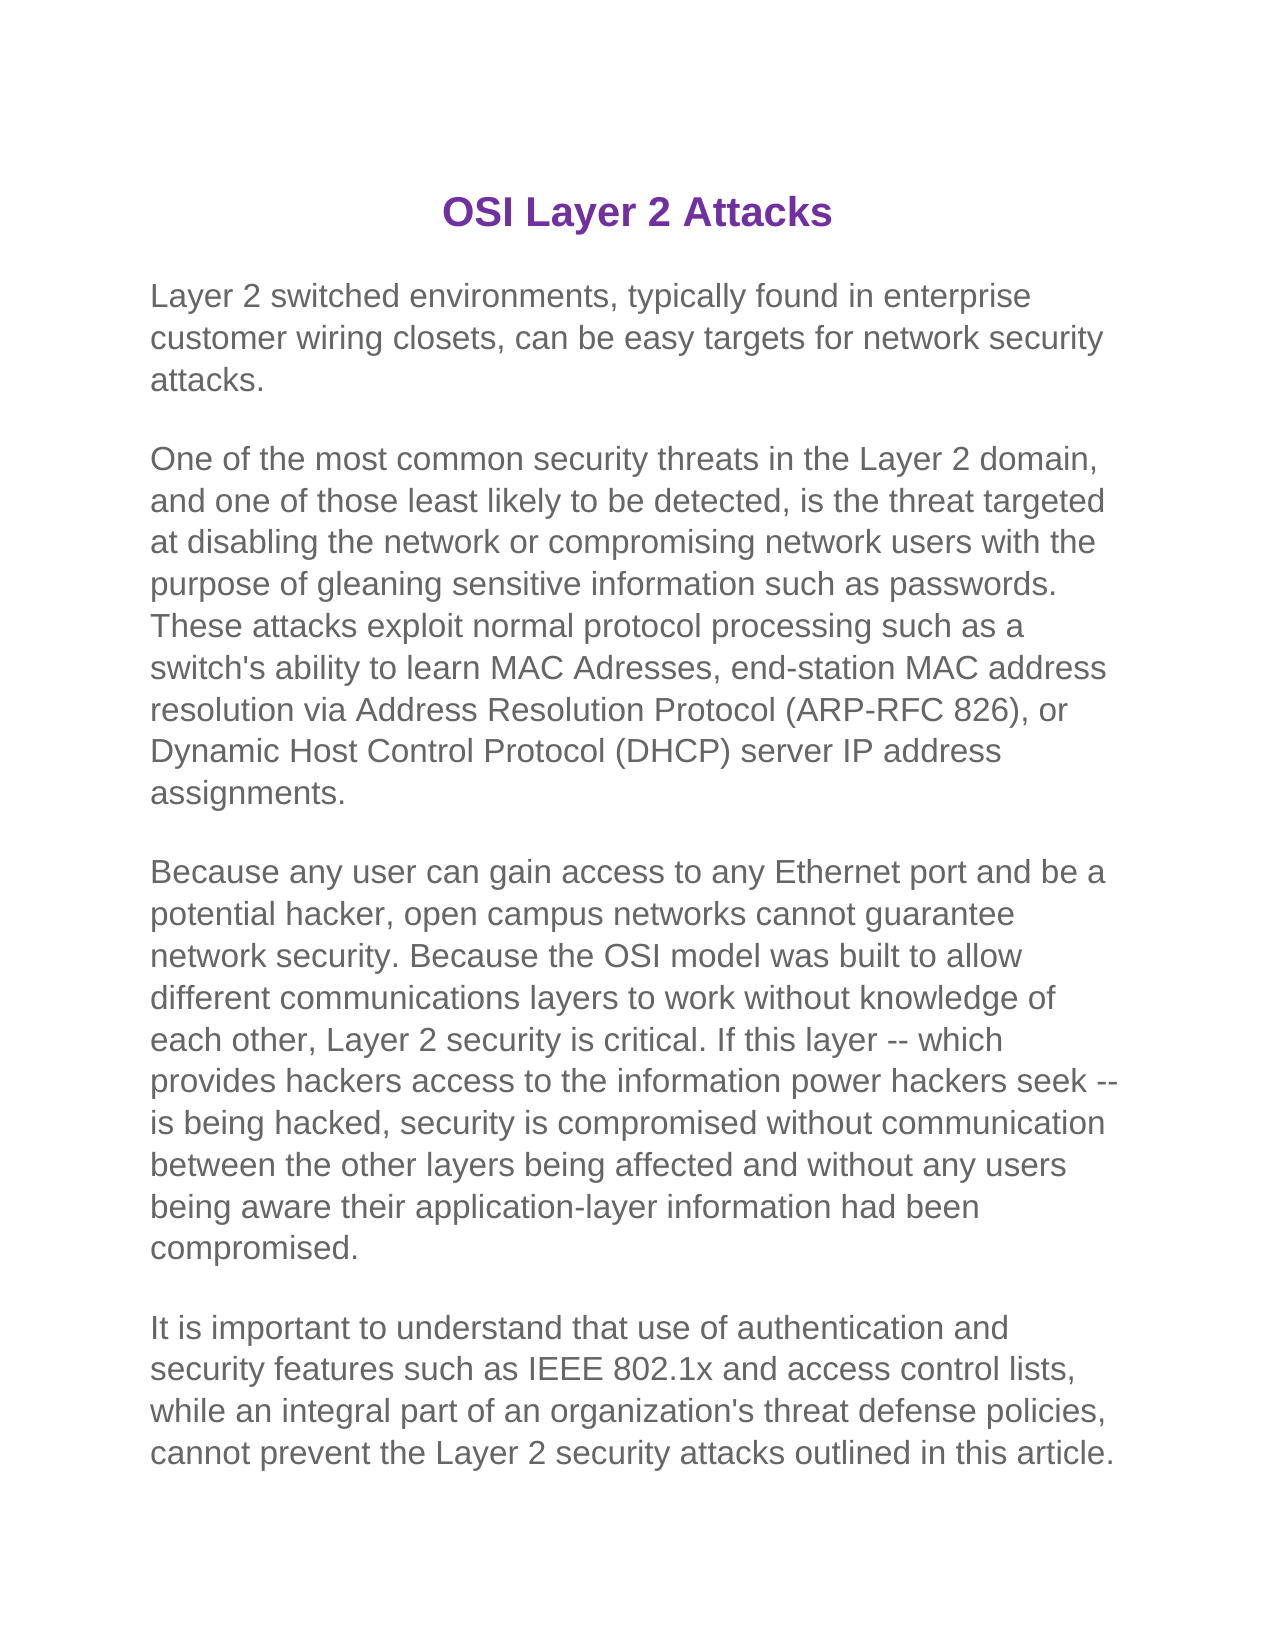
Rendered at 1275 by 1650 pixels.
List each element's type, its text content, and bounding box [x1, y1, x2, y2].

text Layer 2 switched environments, typically found in enterprise customer wiring closets, can be easy targets for network security attacks. [150, 273, 1125, 398]
text OSI Layer 2 Attacks [150, 187, 1125, 235]
text Because any user can gain access to any Ethernet port and be a potential hacker, open campus networks cannot guarantee network security. Because the OSI model was built to allow different communications layers to work without knowledge of each other, Layer 2 security is critical. If this layer -- which provides hackers access to the information power hackers seek -- is being hacked, security is compromised without communication between the other layers being affected and without any users being aware their application-layer information had been compromised. [150, 849, 1125, 1267]
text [150, 1304, 1125, 1471]
text One of the most common security threats in the Layer 2 domain, and one of those least likely to be detected, is the threat targeted at disabling the network or compromising network users with the purpose of gleaning sensitive information such as passwords. These attacks exploit normal protocol processing such as a switch's ability to learn MAC Adresses, end-station MAC address resolution via Address Resolution Protocol (ARP-RFC 826), or Dynamic Host Control Protocol (DHCP) server IP address assignments. [150, 436, 1125, 812]
